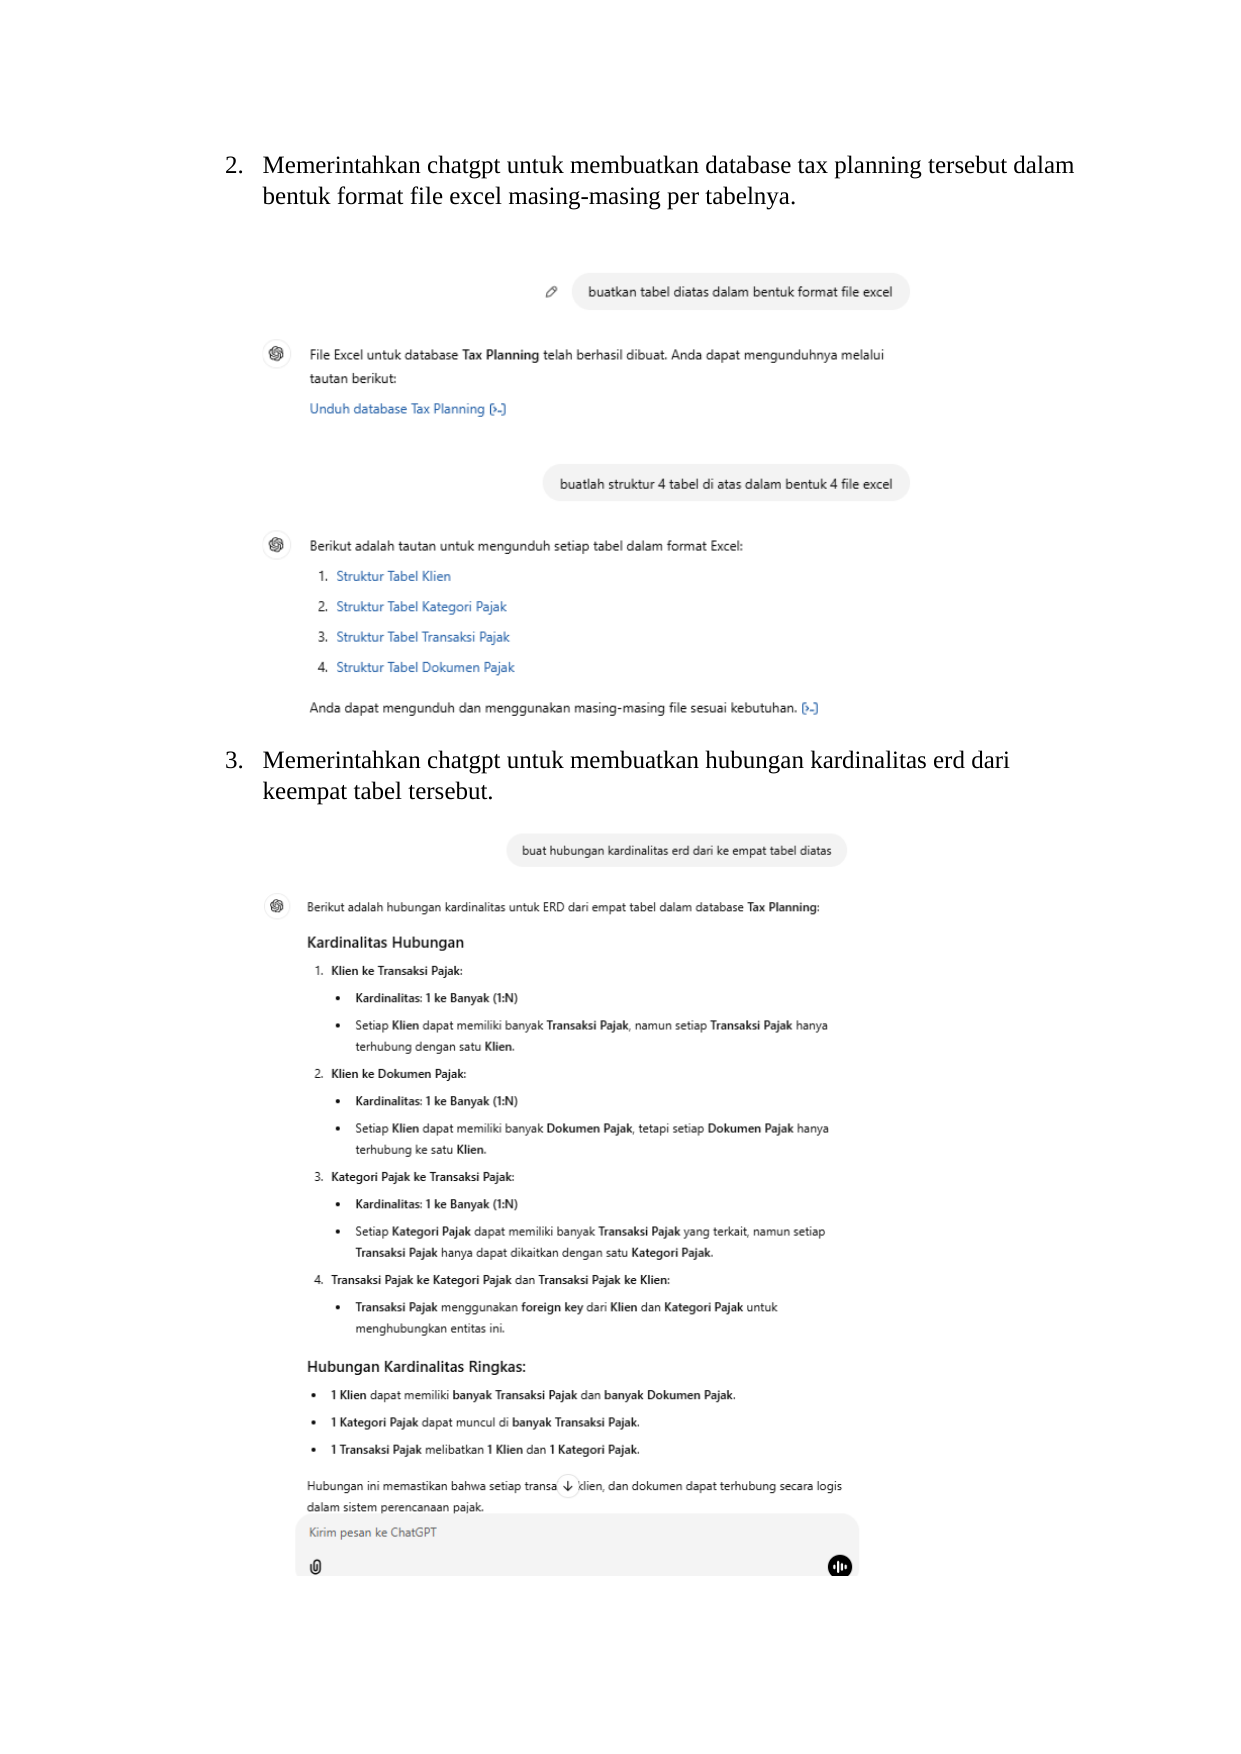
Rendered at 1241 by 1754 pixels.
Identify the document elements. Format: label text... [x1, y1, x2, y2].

picture [262, 824, 932, 1576]
list Memerintahkan chatgpt untuk membuatkan database tax planning tersebut dalam bentuk format file excel masing-masing per tabelnya. [225, 150, 1090, 210]
list Memerintahkan chatgpt untuk membuatkan hubungan kardinalitas erd dari keempat tabel tersebut. [225, 745, 1090, 805]
picture [262, 228, 929, 727]
